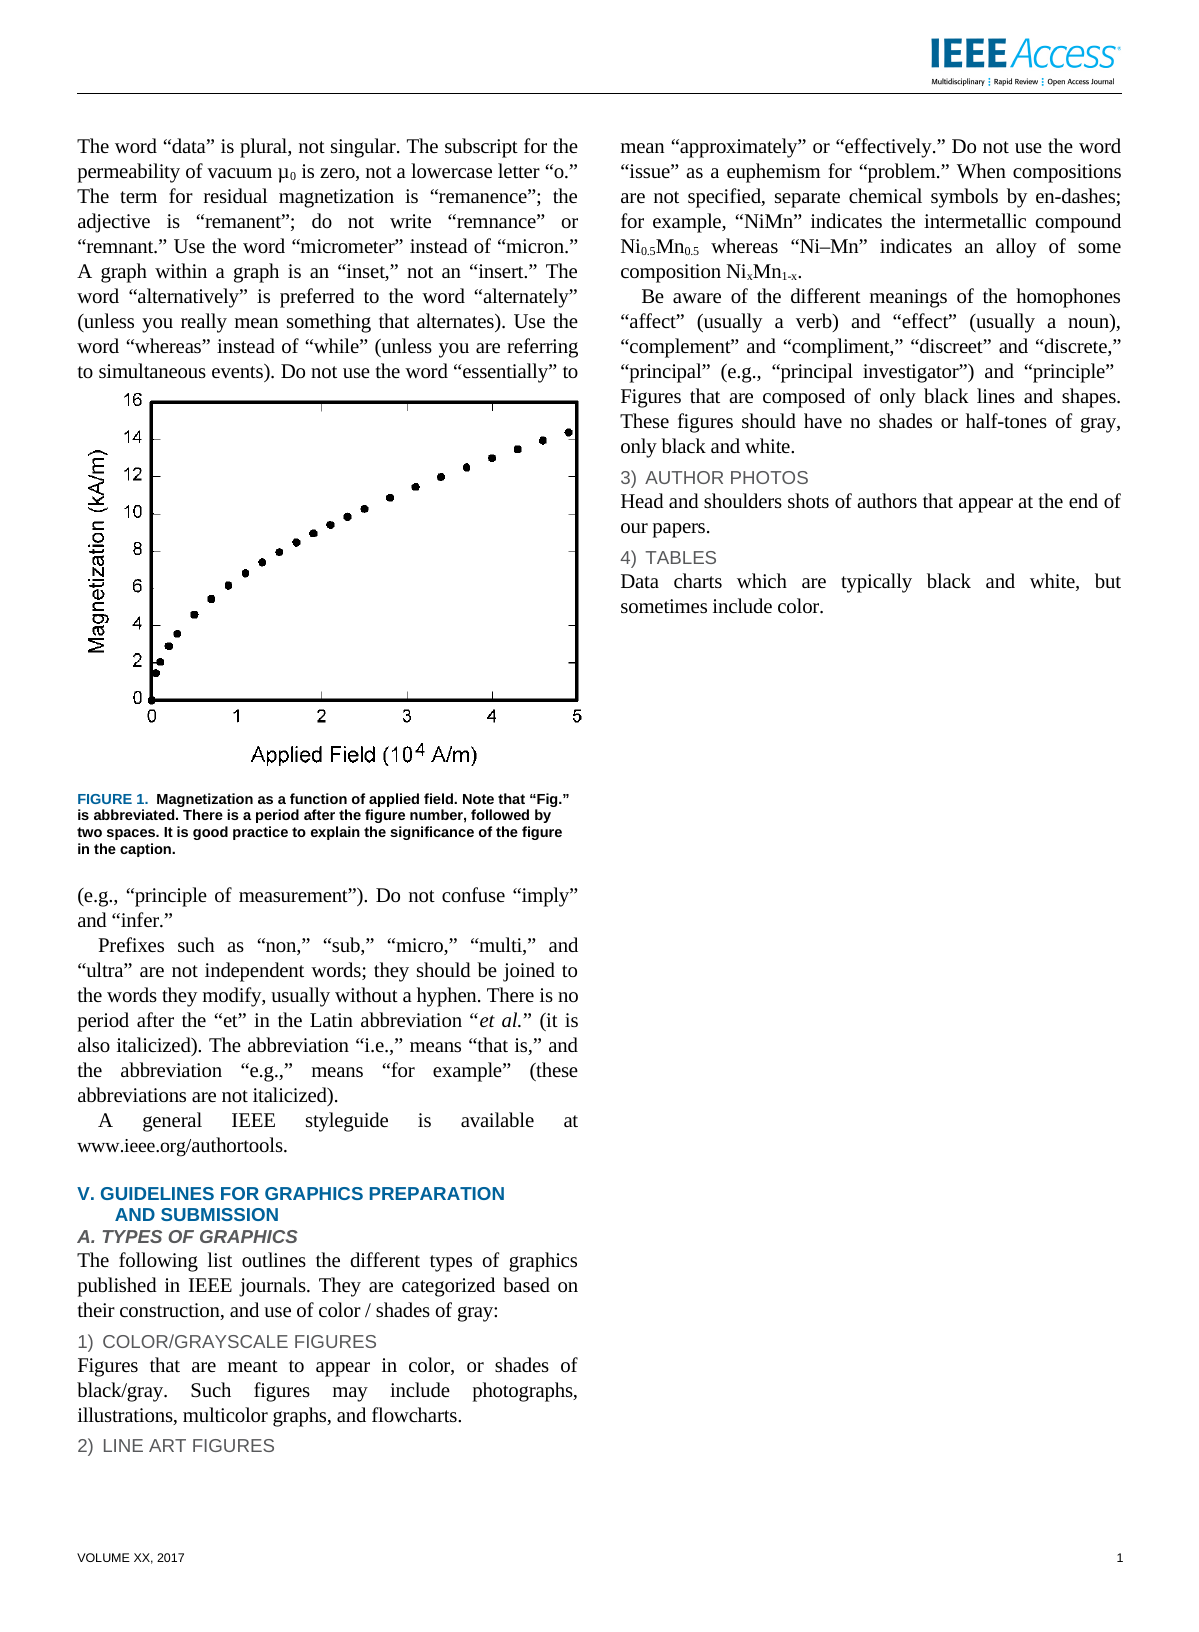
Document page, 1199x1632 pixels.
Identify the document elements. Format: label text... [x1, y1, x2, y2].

text The following list outlines the different types of graphics published in IEEE journals. They are categorized based on their construction, and use of color / shades of gray: [77, 1247, 578, 1322]
text A general IEEE styleguide is available at www.ieee.org/authortools. [77, 1107, 578, 1157]
picture [77, 383, 594, 776]
text Be aware of the different meanings of the homophones “affect” (usually a verb) and “effect” (usually a noun), “complement” and “compliment,” “discreet” and “discrete,” “principal” (e.g., “principal investigator”) and “principle” [620, 283, 1122, 383]
text Figures that are composed of only black lines and shapes. These figures should have no shades or half-tones of gray, only black and white. [620, 383, 1122, 458]
picture [930, 37, 1122, 87]
text Figures that are meant to appear in color, or shades of black/gray. Such figures may include photographs, illustrations, multicolor graphs, and flowcharts. [77, 1352, 578, 1427]
text Prefixes such as “non,” “sub,” “micro,” “multi,” and “ultra” are not independent words; they should be joined to the words they modify, usually without a hyphen. There is no period after the “et” in the Latin abbreviation “et al.” (it is also italicized). The abbreviation “i.e.,” means “that is,” and the abbreviation “e.g.,” means “for example” (these abbreviations are not italicized). [77, 932, 578, 1107]
list GUIDELINES FOR GRAPHICS PREPARATION AND SUBMISSION [77, 1182, 578, 1226]
text The word “data” is plural, not singular. The subscript for the permeability of vacuum µ0 is zero, not a lowercase letter “o.” The term for residual magnetization is “remanence”; the adjective is “remanent”; do not write “remnance” or “remnant.” Use the word “micrometer” instead of “micron.” A graph within a graph is an “inset,” not an “insert.” The word “alternatively” is preferred to the word “alternately” (unless you really mean something that alternates). Use the word “whereas” instead of “while” (unless you are referring to simultaneous events). Do not use the word “essentially” to mean “approximately” or “effectively.” Do not use the word “issue” as a euphemism for “problem.” When compositions are not specified, separate chemical symbols by en-dashes; for example, “NiMn” indicates the intermetallic compound Ni0.5Mn0.5 whereas “Ni–Mn” indicates an alloy of some composition NixMn1-x. [77, 133, 578, 383]
text Color/Grayscale figures [77, 1330, 578, 1352]
text Magnetization as a function of applied field. Note that “Fig.” is abbreviated. There is a period after the figure number, followed by two spaces. It is good practice to explain the significance of the figure in the caption. [77, 790, 578, 857]
text Line Art figures [77, 1435, 578, 1457]
text Head and shoulders shots of authors that appear at the end of our papers. [620, 488, 1122, 538]
text (e.g., “principle of measurement”). Do not confuse “imply” and “infer.” [77, 882, 578, 932]
text Data charts which are typically black and white, but sometimes include color. [620, 568, 1122, 618]
list TYPES OF GRAPHICS [77, 1226, 578, 1247]
text Author photos [620, 467, 1122, 488]
text Tables [620, 547, 1122, 568]
text The word “data” is plural, not singular. The subscript for the permeability of vacuum µ0 is zero, not a lowercase letter “o.” The term for residual magnetization is “remanence”; the adjective is “remanent”; do not write “remnance” or “remnant.” Use the word “micrometer” instead of “micron.” A graph within a graph is an “inset,” not an “insert.” The word “alternatively” is preferred to the word “alternately” (unless you really mean something that alternates). Use the word “whereas” instead of “while” (unless you are referring to simultaneous events). Do not use the word “essentially” to mean “approximately” or “effectively.” Do not use the word “issue” as a euphemism for “problem.” When compositions are not specified, separate chemical symbols by en-dashes; for example, “NiMn” indicates the intermetallic compound Ni0.5Mn0.5 whereas “Ni–Mn” indicates an alloy of some composition NixMn1-x. [620, 133, 1122, 283]
